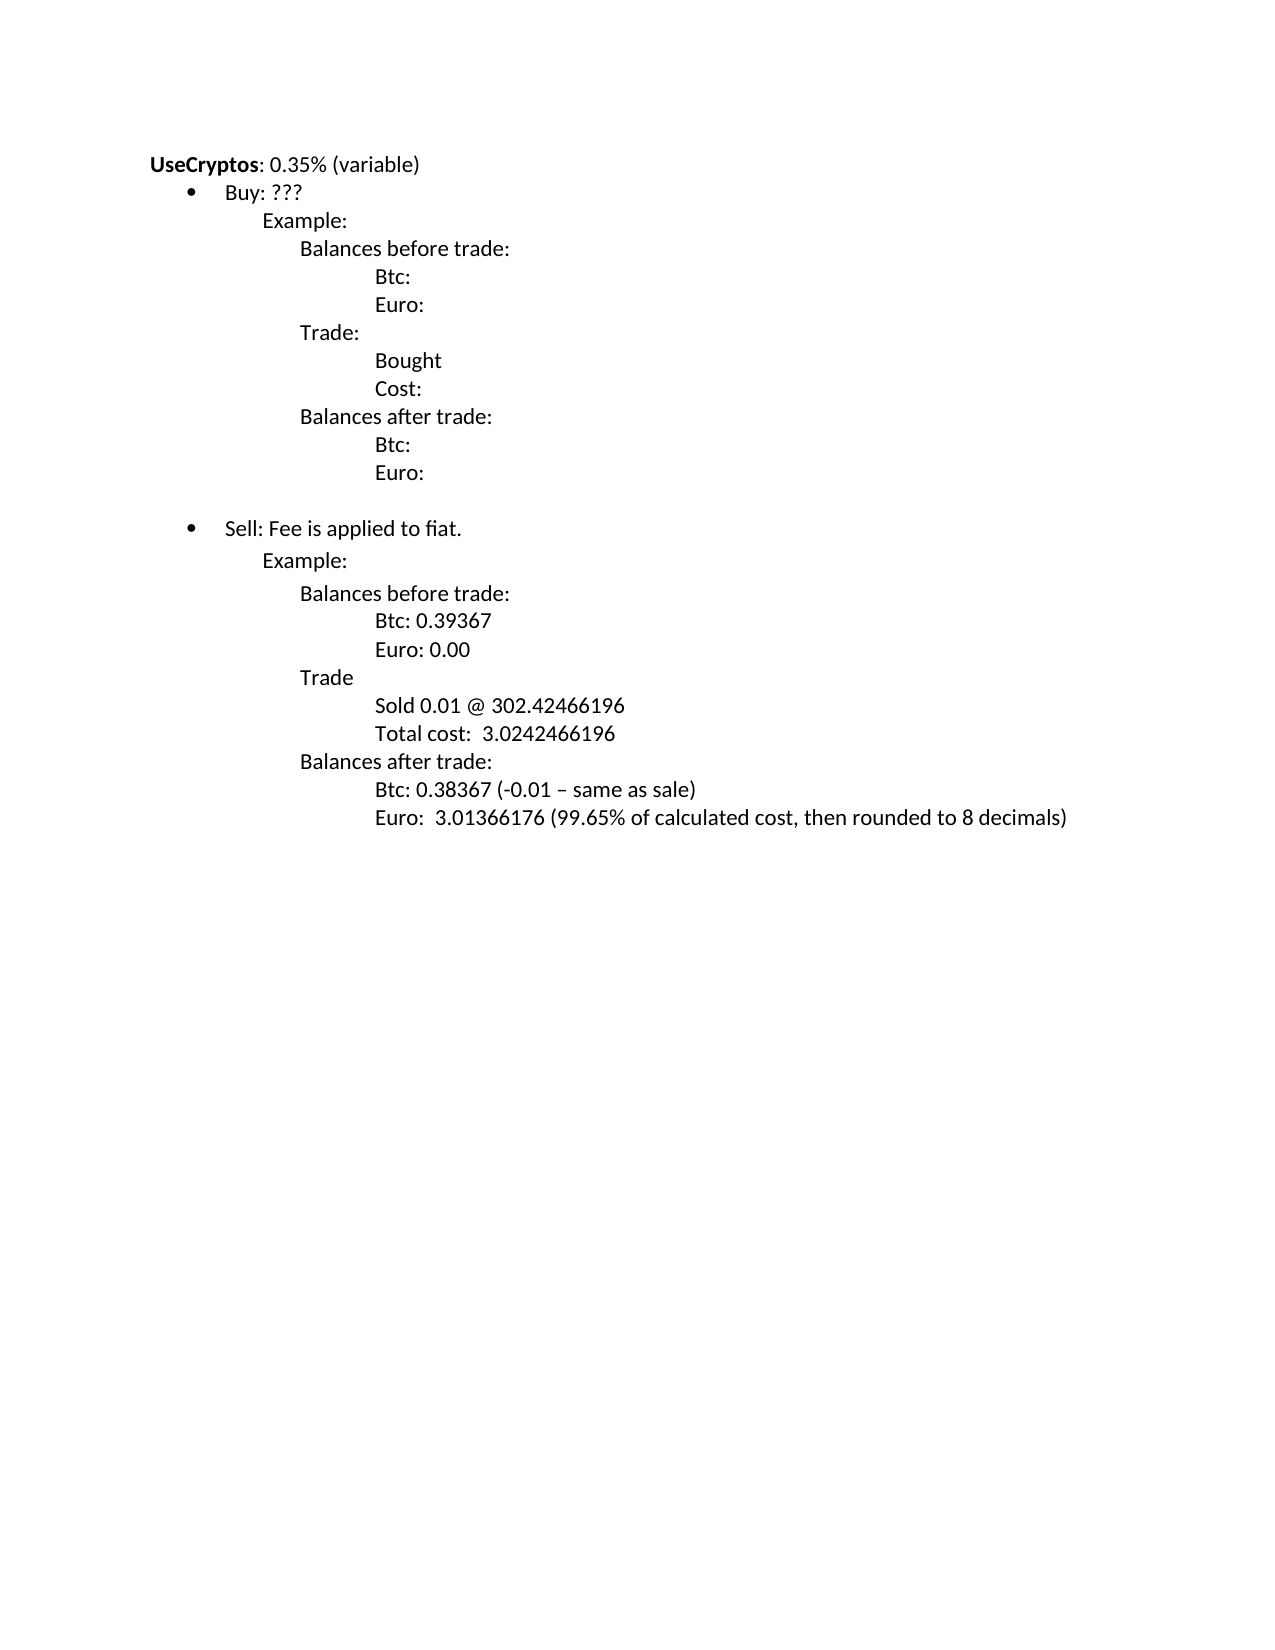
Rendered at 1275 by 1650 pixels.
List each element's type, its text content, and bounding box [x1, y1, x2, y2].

list Cost: [262, 374, 1125, 402]
list Euro: 0.00 [262, 635, 1125, 663]
text UseCryptos: 0.35% (variable) [150, 150, 1125, 178]
list Euro: 3.01366176 (99.65% of calculated cost, then rounded to 8 decimals) [262, 803, 1125, 831]
list Euro: [262, 458, 1125, 486]
list Sold 0.01 @ 302.42466196 [262, 691, 1125, 719]
list Trade [262, 663, 1125, 691]
list Bought [262, 346, 1125, 374]
list Sell: Fee is applied to fiat. [187, 514, 1125, 542]
list Balances after trade: [262, 402, 1125, 430]
list Trade: [262, 318, 1125, 346]
list Balances before trade: [262, 579, 1125, 607]
text Euro: [187, 290, 1125, 318]
list Balances before trade: [262, 234, 1125, 262]
list Example: [262, 546, 1125, 574]
list Btc: [262, 430, 1125, 458]
list Total cost: 3.0242466196 [262, 719, 1125, 747]
list Example: [262, 206, 1125, 234]
list Balances after trade: [262, 747, 1125, 775]
list Btc: 0.39367 [262, 607, 1125, 635]
list Btc: 0.38367 (-0.01 – same as sale) [262, 775, 1125, 803]
list Buy: ??? [187, 178, 1125, 206]
list Btc: [262, 262, 1125, 290]
